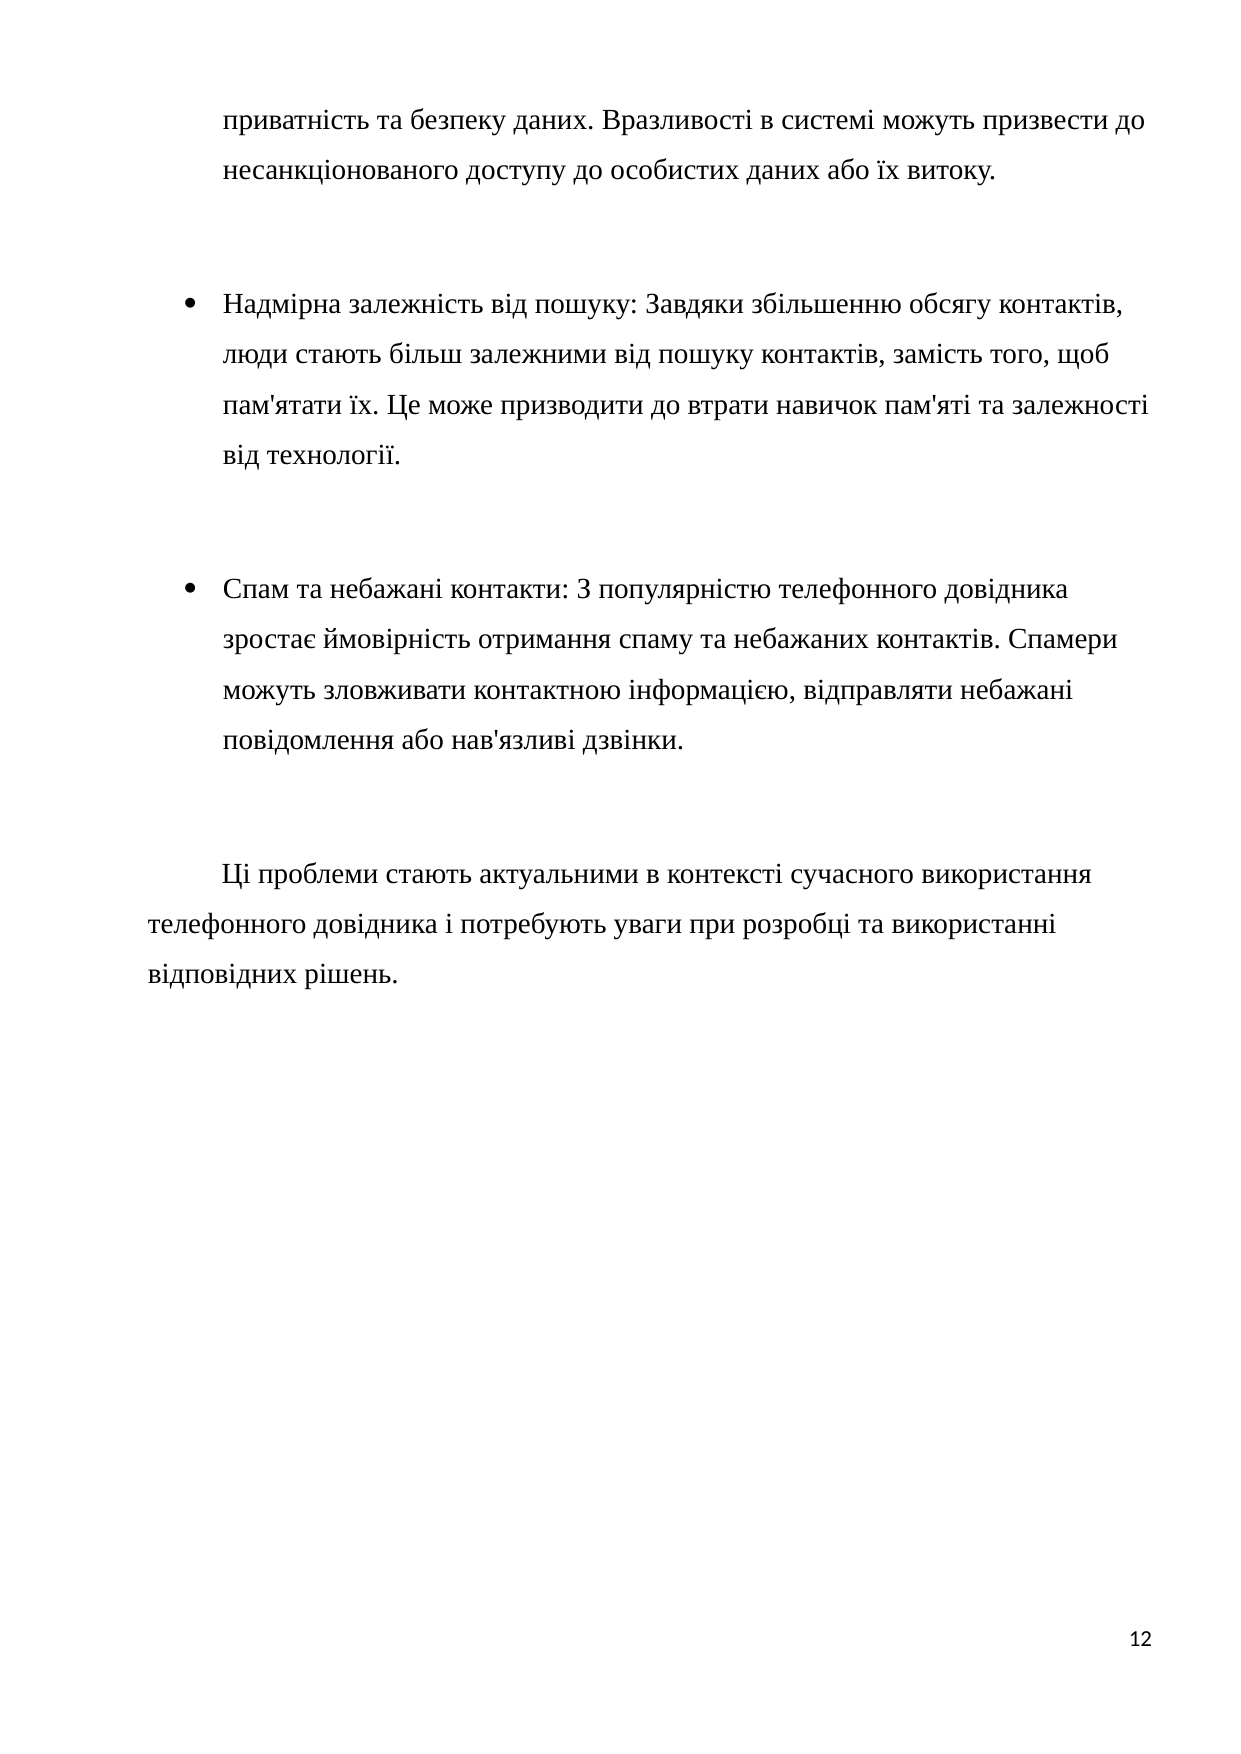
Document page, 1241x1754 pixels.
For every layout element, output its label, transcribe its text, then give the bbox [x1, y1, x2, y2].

list Спам та небажані контакти: З популярністю телефонного довідника зростає ймовірність отримання спаму та небажаних контактів. Спамери можуть зловживати контактною інформацією, відправляти небажані повідомлення або нав'язливі дзвінки. [185, 571, 1152, 756]
list Надмірна залежність від пошуку: Завдяки збільшенню обсягу контактів, люди стають більш залежними від пошуку контактів, замість того, щоб пам'ятати їх. Це може призводити до втрати навичок пам'яті та залежності від технології. [185, 286, 1152, 471]
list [185, 102, 1152, 186]
text Ці проблеми стають актуальними в контексті сучасного використання телефонного довідника і потребують уваги при розробці та використанні відповідних рішень. [148, 856, 1152, 990]
